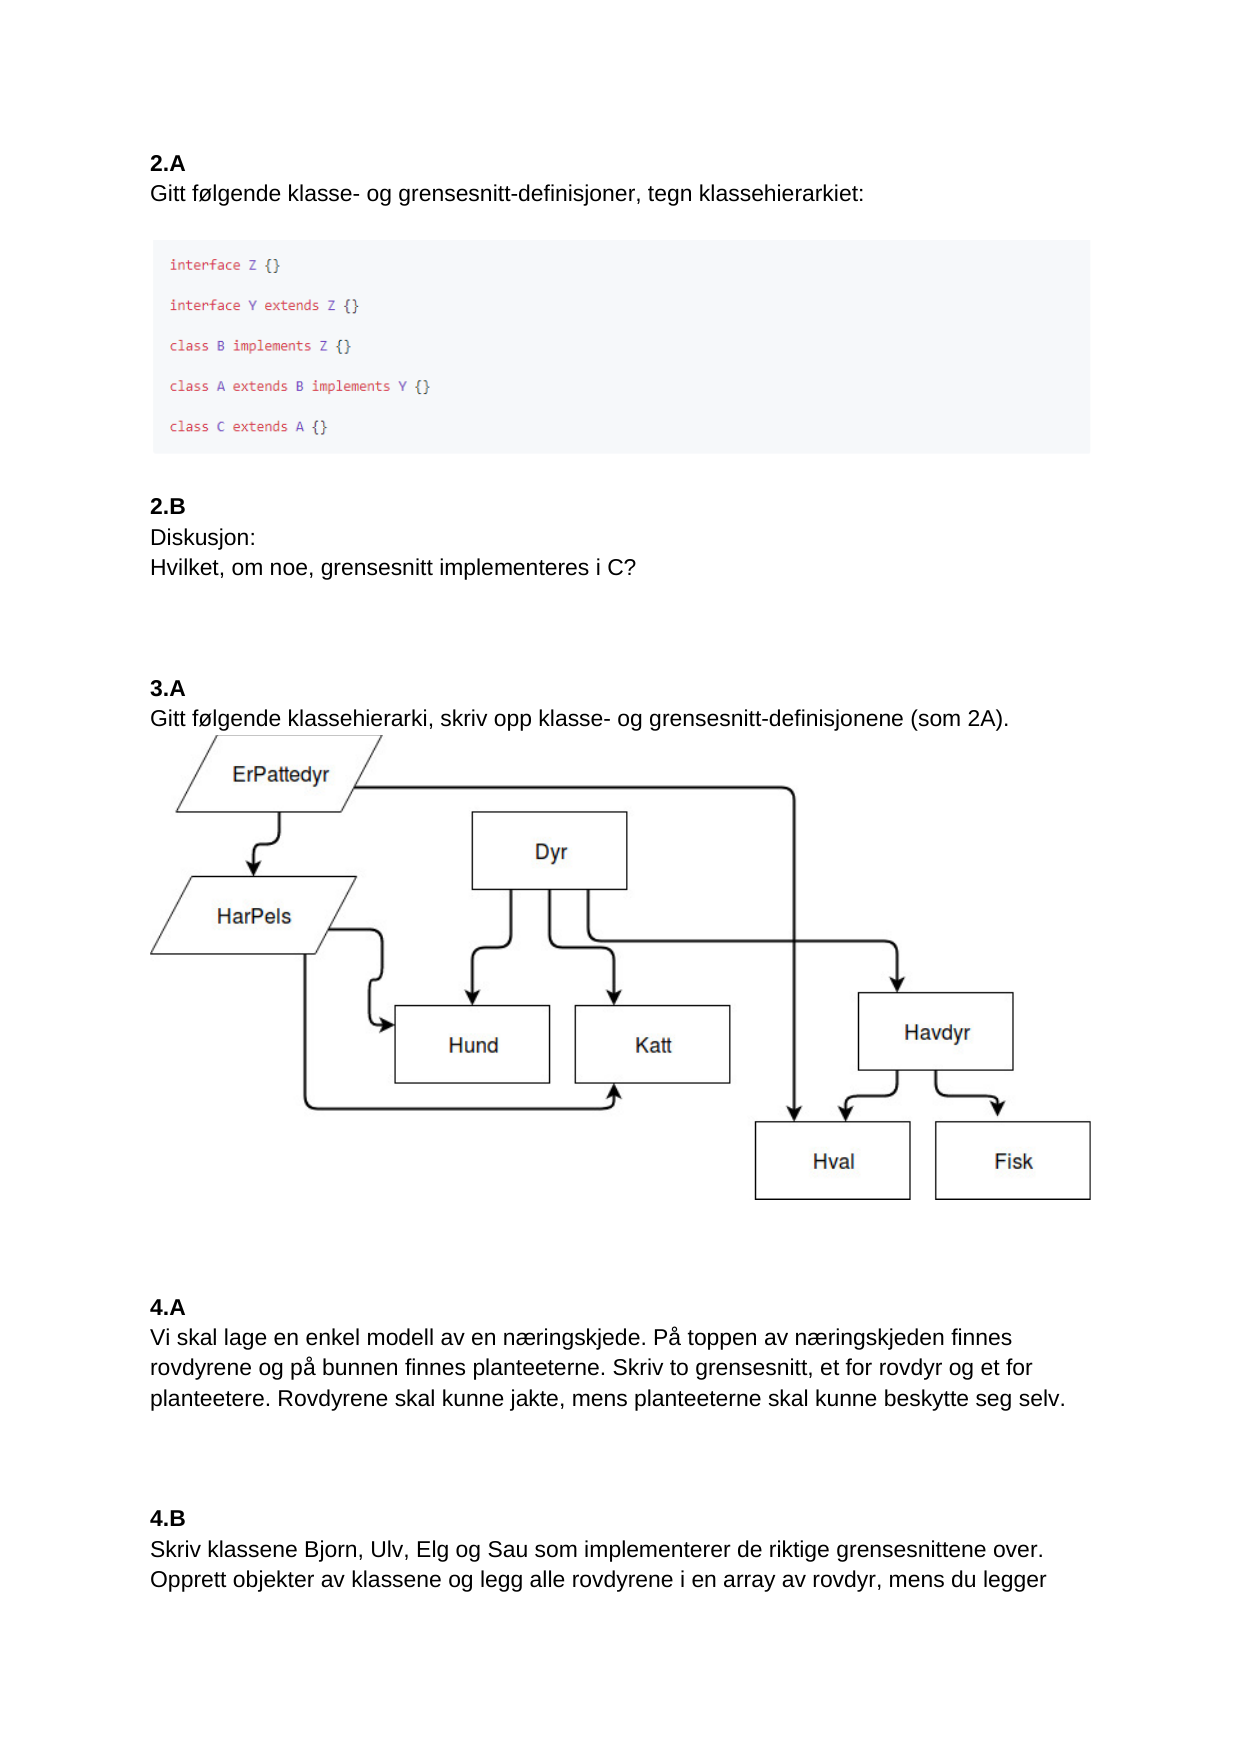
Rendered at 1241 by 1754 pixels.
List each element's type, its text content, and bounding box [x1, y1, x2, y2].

text Diskusjon: [150, 523, 1090, 550]
text Skriv klassene Bjorn, Ulv, Elg og Sau som implementerer de riktige grensesnittene over. [150, 1536, 1090, 1562]
text Vi skal lage en enkel modell av en næringskjede. På toppen av næringskjeden finnes [150, 1324, 1090, 1351]
text rovdyrene og på bunnen finnes planteeterne. Skriv to grensesnitt, et for rovdyr og et for planteetere. Rovdyrene skal kunne jakte, mens planteeterne skal kunne beskytte seg selv. [150, 1354, 1090, 1411]
text Gitt følgende klassehierarki, skriv opp klasse- og grensesnitt-definisjonene (som 2A). [150, 705, 1090, 731]
text 4.A [150, 1294, 1090, 1320]
text 3.A [150, 674, 1090, 701]
picture [150, 735, 1091, 1200]
text Opprett objekter av klassene og legg alle rovdyrene i en array av rovdyr, mens du legger [150, 1566, 1090, 1592]
text 2.A [150, 150, 1090, 176]
text 2.B [150, 493, 1090, 519]
text 4.B [150, 1505, 1090, 1532]
picture [150, 240, 1091, 460]
text Gitt følgende klasse- og grensesnitt-definisjoner, tegn klassehierarkiet: [150, 180, 1090, 207]
text Hvilket, om noe, grensesnitt implementeres i C? [150, 554, 1090, 580]
